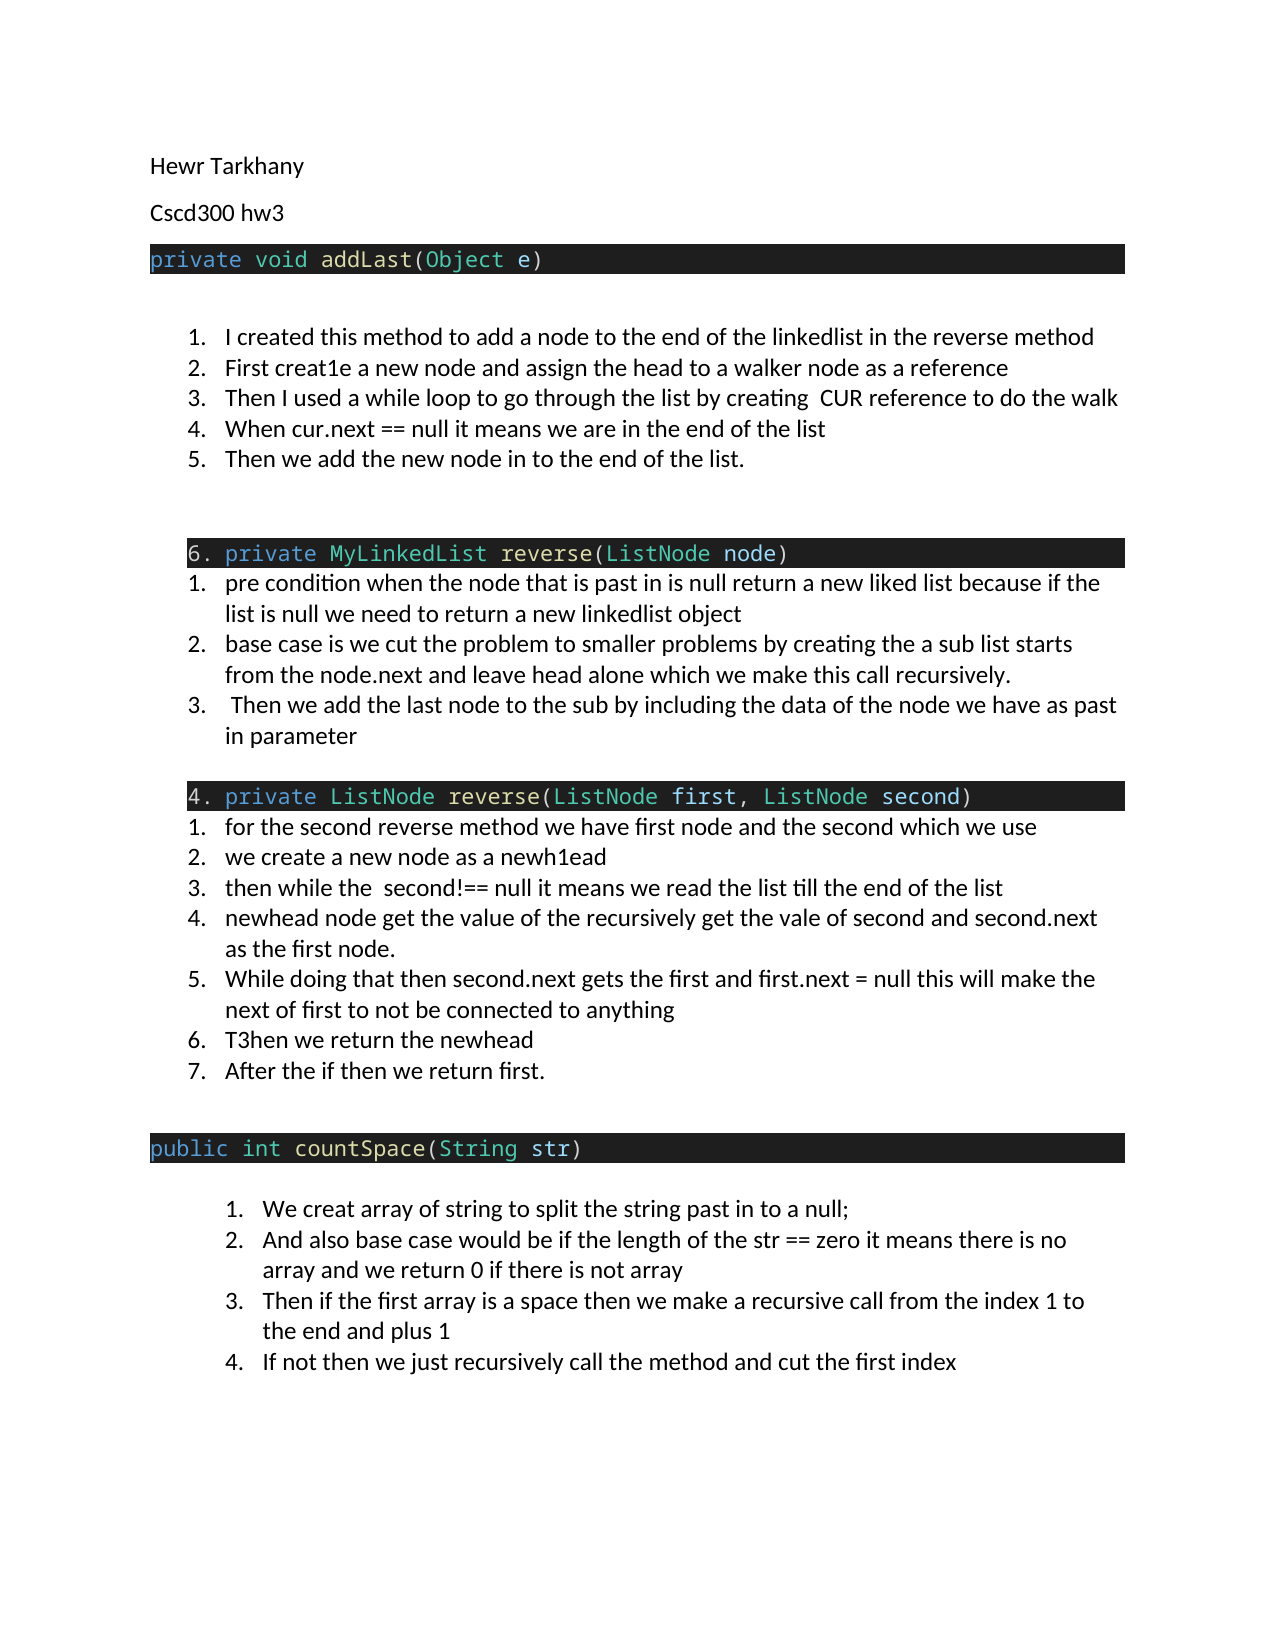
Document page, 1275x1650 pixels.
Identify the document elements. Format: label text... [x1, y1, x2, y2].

list newhead node get the value of the recursively get the vale of second and second.next as the first node. [187, 903, 1125, 964]
list T3hen we return the newhead [187, 1025, 1125, 1055]
list If not then we just recursively call the method and cut the first index [225, 1346, 1125, 1376]
list we create a new node as a newh1ead [187, 842, 1125, 872]
list After the if then we return first. [187, 1055, 1125, 1086]
list base case is we cut the problem to smaller problems by creating the a sub list starts from the node.next and leave head alone which we make this call recursively. [187, 629, 1125, 690]
list Then we add the last node to the sub by including the data of the node we have as past in parameter [187, 690, 1125, 751]
list Then we add the new node in to the end of the list. [187, 443, 1125, 474]
text Hewr Tarkhany [150, 150, 1125, 181]
list Then I used a while loop to go through the list by creating CUR reference to do the walk [187, 382, 1125, 413]
list While doing that then second.next gets the first and first.next = null this will make the next of first to not be connected to anything [187, 964, 1125, 1025]
list And also base case would be if the length of the str == zero it means there is no array and we return 0 if there is not array [225, 1224, 1125, 1285]
text private void addLast(Object e) [150, 244, 1125, 274]
text Cscd300 hw3 [150, 197, 1125, 228]
list pre condition when the node that is past in is null return a new liked list because if the list is null we need to return a new linkedlist object [187, 568, 1125, 629]
list private MyLinkedList reverse(ListNode node) [187, 538, 1125, 568]
list private ListNode reverse(ListNode first, ListNode second) [187, 781, 1125, 811]
list First creat1e a new node and assign the head to a walker node as a reference [187, 352, 1125, 382]
list Then if the first array is a space then we make a recursive call from the index 1 to the end and plus 1 [225, 1285, 1125, 1346]
list then while the second!== null it means we read the list till the end of the list [187, 872, 1125, 903]
list I created this method to add a node to the end of the linkedlist in the reverse method [187, 321, 1125, 352]
list We creat array of string to split the string past in to a null; [225, 1193, 1125, 1224]
list for the second reverse method we have first node and the second which we use [187, 811, 1125, 842]
text public int countSpace(String str) [150, 1133, 1125, 1163]
list When cur.next == null it means we are in the end of the list [187, 413, 1125, 443]
